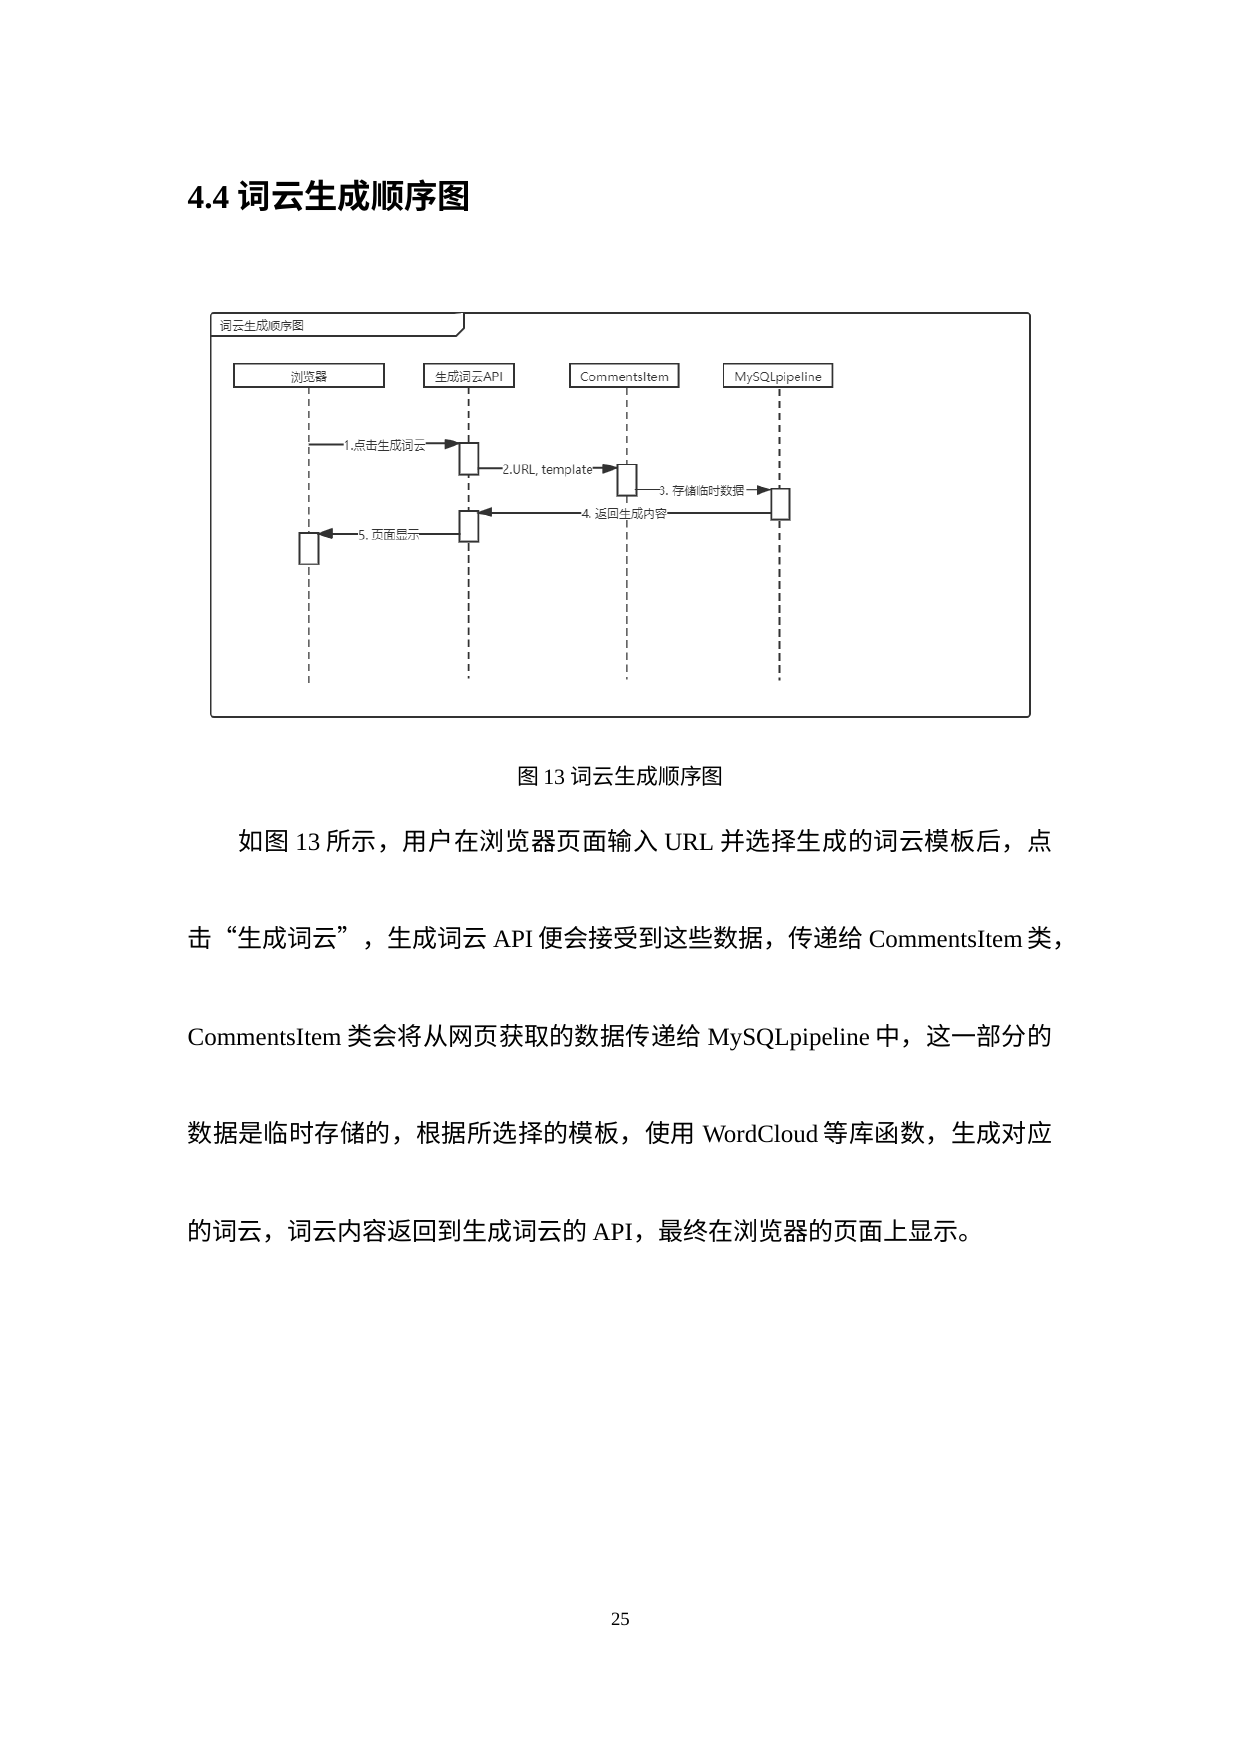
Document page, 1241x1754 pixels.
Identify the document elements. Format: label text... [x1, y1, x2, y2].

subtitle 4.4 词云生成顺序图 [187, 162, 1053, 227]
picture [187, 289, 1053, 740]
text 如图13所示，用户在浏览器页面输入URL并选择生成的词云模板后，点击“生成词云”，生成词云API便会接受到这些数据，传递给CommentsItem类，CommentsItem类会将从网页获取的数据传递给MySQLpipeline中，这一部分的数据是临时存储的，根据所选择的模板，使用WordCloud等库函数，生成对应的词云，词云内容返回到生成词云的API，最终在浏览器的页面上显示。 [187, 807, 1053, 1262]
text 图13 词云生成顺序图 [187, 758, 1053, 791]
